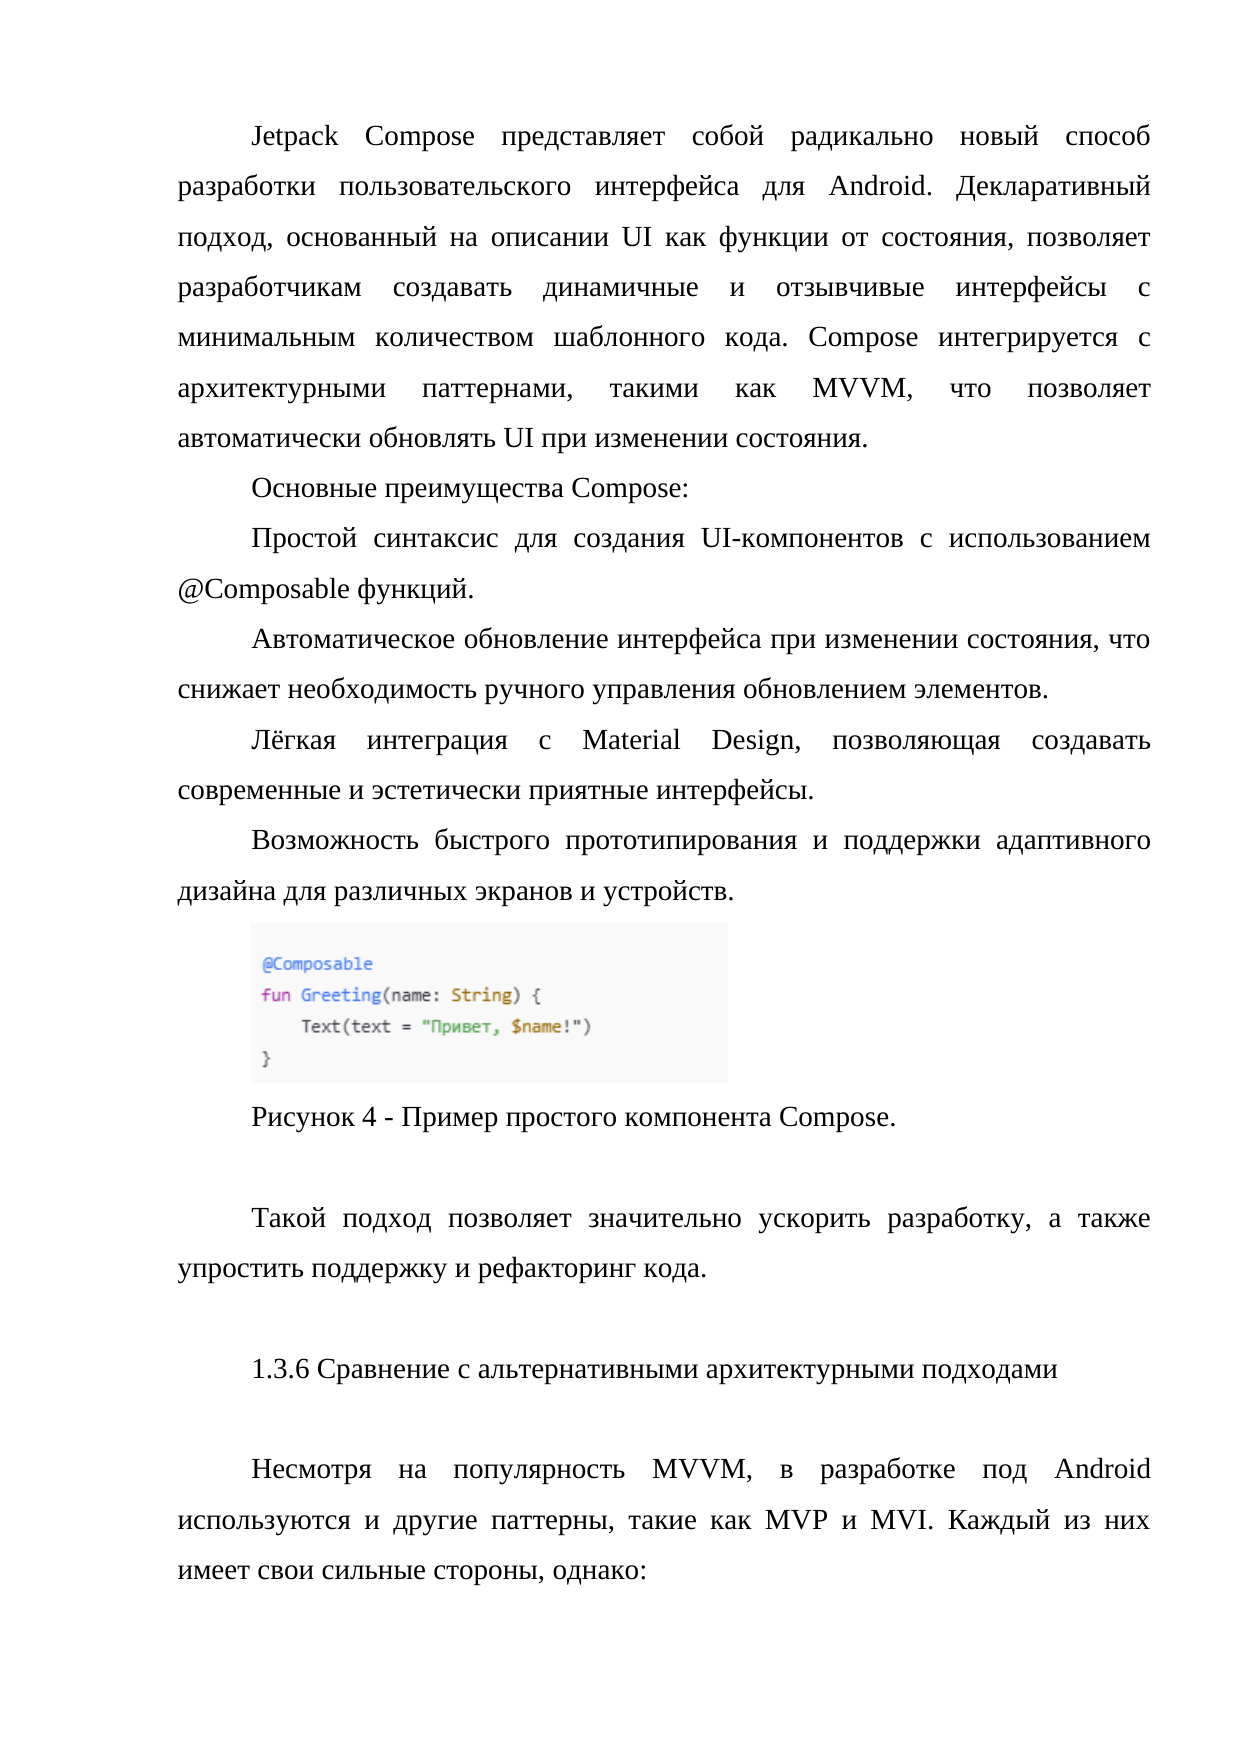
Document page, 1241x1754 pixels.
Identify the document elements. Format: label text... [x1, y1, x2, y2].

text Такой подход позволяет значительно ускорить разработку, а также упростить поддержку и рефакторинг кода. [177, 1200, 1152, 1284]
text 1.3.6 Сравнение с альтернативными архитектурными подходами [177, 1351, 1152, 1384]
text Рисунок 4 - Пример простого компонента Compose. [177, 1099, 1152, 1133]
text Основные преимущества Compose: [177, 470, 1152, 504]
text Лёгкая интеграция с Material Design, позволяющая создавать современные и эстетически приятные интерфейсы. [177, 722, 1152, 806]
text Простой синтаксис для создания UI-компонентов с использованием @Composable функций. [177, 521, 1152, 604]
text Jetpack Compose представляет собой радикально новый способ разработки пользовательского интерфейса для Android. Декларативный подход, основанный на описании UI как функции от состояния, позволяет разработчикам создавать динамичные и отзывчивые интерфейсы с минимальным количеством шаблонного кода. Compose интегрируется с архитектурными паттернами, такими как MVVM, что позволяет автоматически обновлять UI при изменении состояния. [177, 118, 1152, 453]
text Несмотря на популярность MVVM, в разработке под Android используются и другие паттерны, такие как MVP и MVI. Каждый из них имеет свои сильные стороны, однако: [177, 1451, 1152, 1586]
picture [251, 923, 728, 1083]
text Возможность быстрого прототипирования и поддержки адаптивного дизайна для различных экранов и устройств. [177, 822, 1152, 906]
text Автоматическое обновление интерфейса при изменении состояния, что снижает необходимость ручного управления обновлением элементов. [177, 621, 1152, 705]
